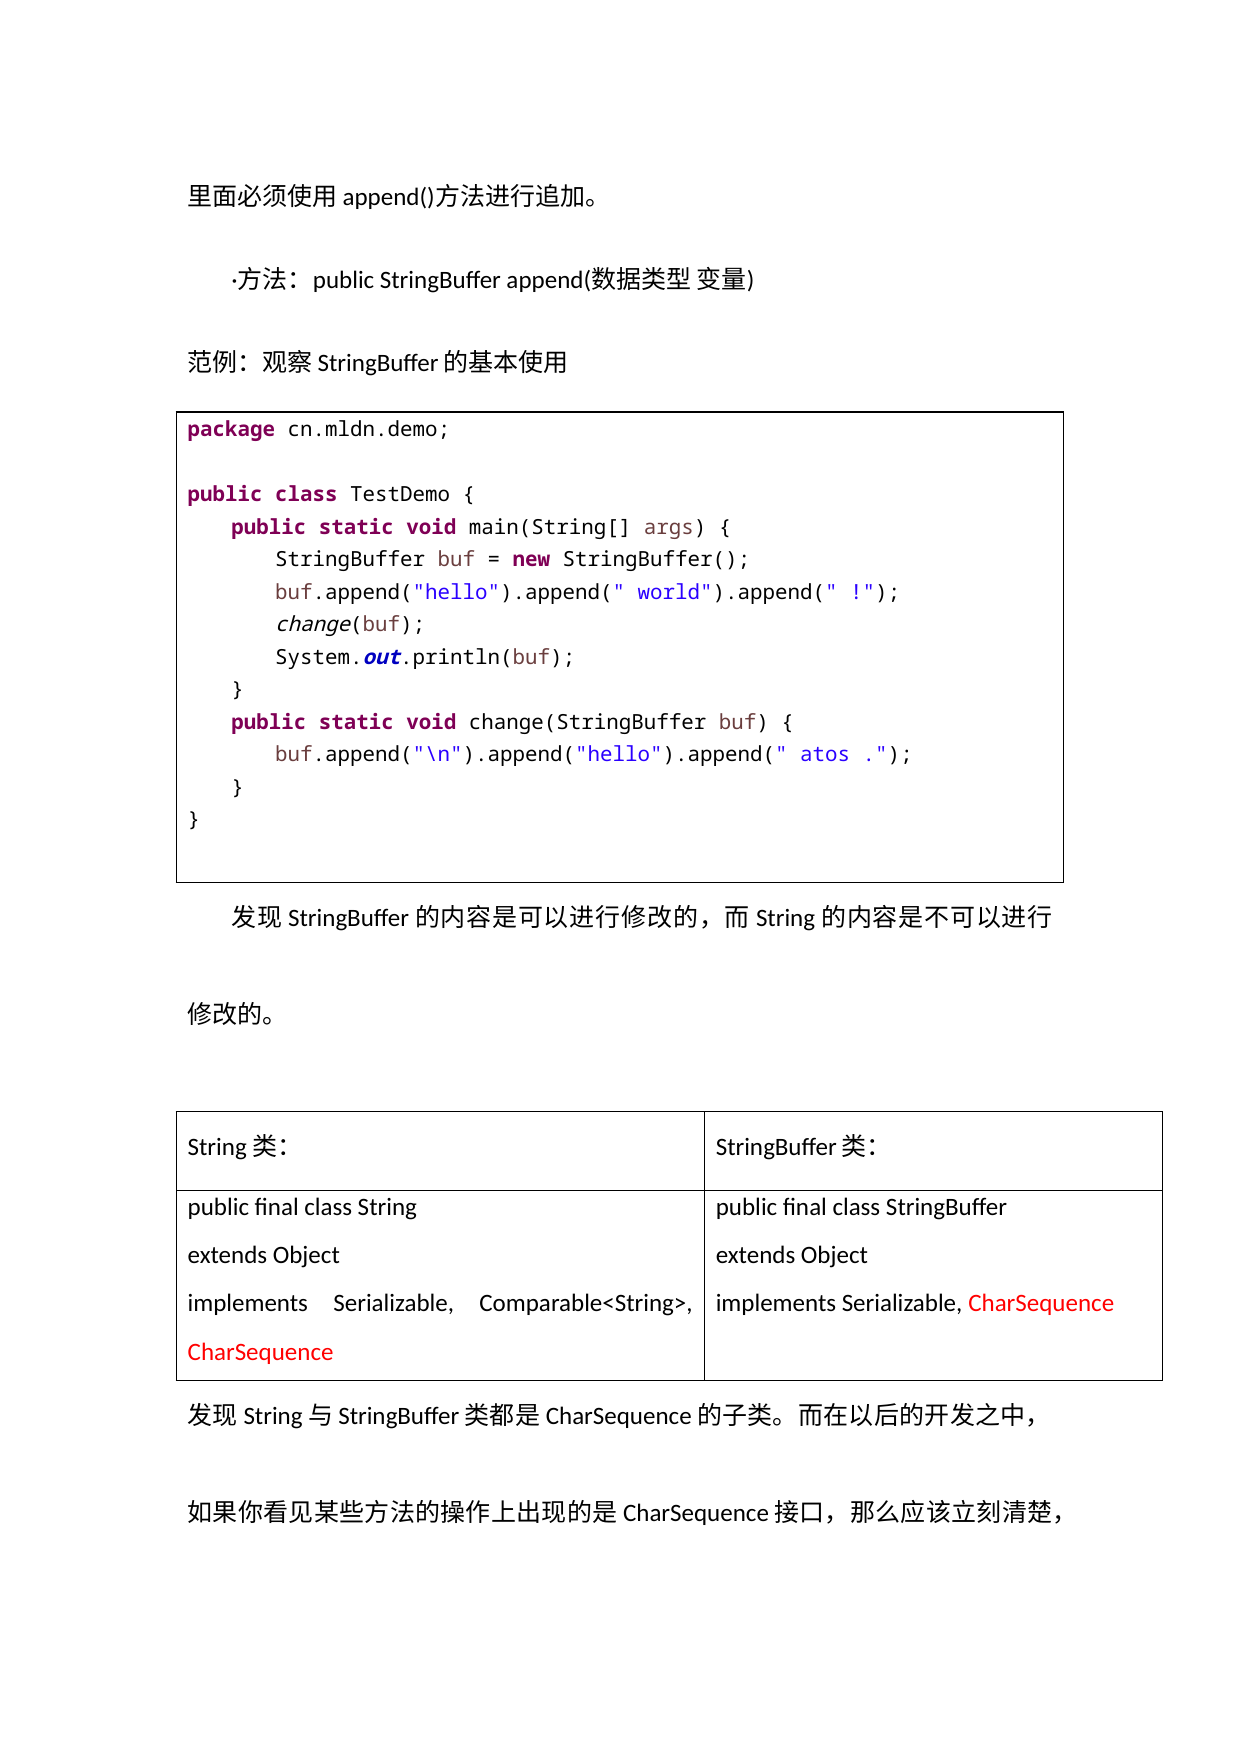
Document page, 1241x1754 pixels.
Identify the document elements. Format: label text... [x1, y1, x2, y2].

text 发现StringBuffer的内容是可以进行修改的，而String的内容是不可以进行修改的。 [187, 883, 1053, 1045]
table_cell public final class String extends Object implements Serializable, Comparable<String>, CharSequence [177, 1191, 704, 1380]
table_header package cn.mldn.demo; public class TestDemo { public static void main(String[] args) { StringBuffer buf = new StringBuffer(); buf.append("hello").append(" world").append(" !"); change(buf); System.out.println(buf); } public static void change(StringBuffer buf) { buf.append("\n").append("hello").append(" atos ."); } } [177, 413, 1063, 882]
text ·方法：public StringBuffer append(数据类型 变量) [187, 245, 1053, 310]
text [187, 1381, 1053, 1543]
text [187, 162, 1053, 227]
table_header StringBuffer类： [705, 1112, 1162, 1189]
text 范例：观察StringBuffer的基本使用 [187, 328, 1053, 393]
table_cell public final class StringBuffer extends Object implements Serializable, CharSequence [705, 1191, 1162, 1380]
table_header String类： [177, 1112, 704, 1189]
